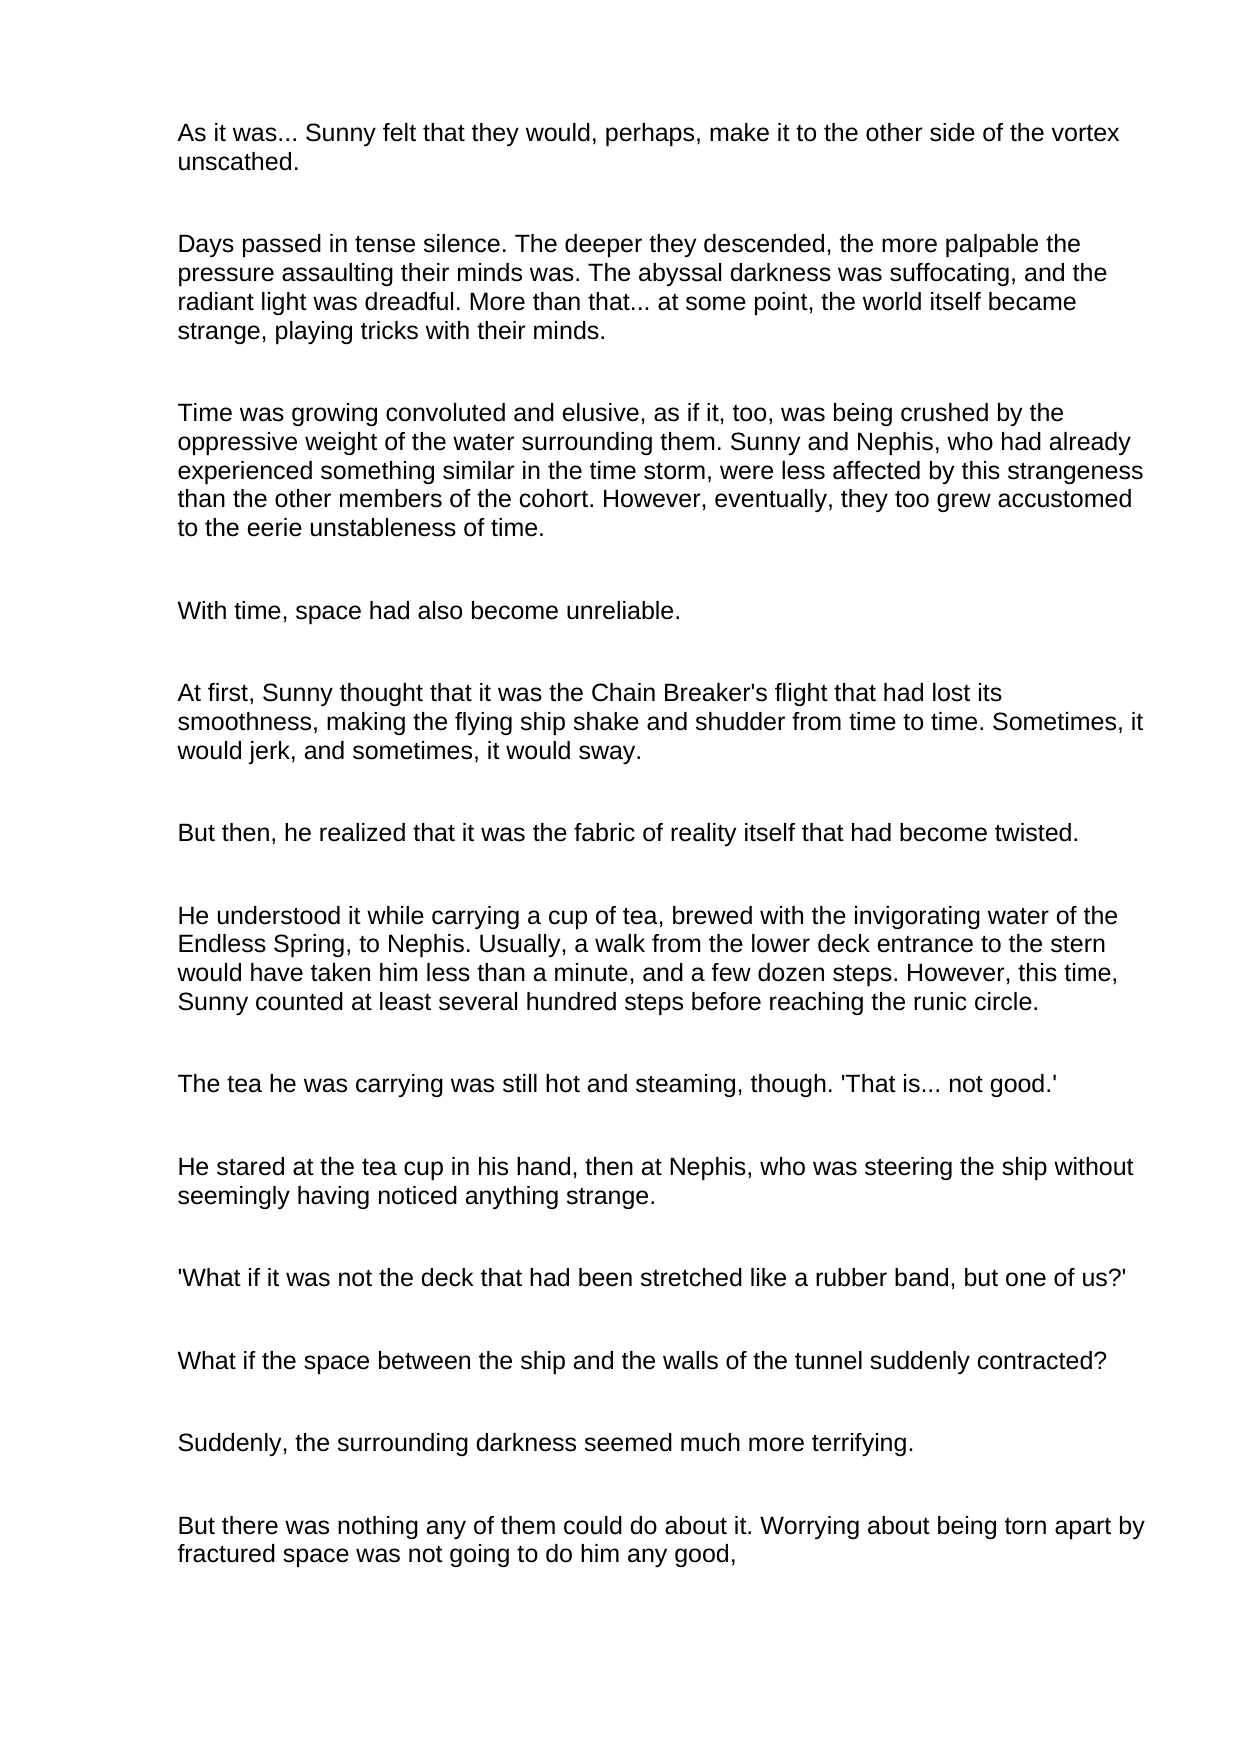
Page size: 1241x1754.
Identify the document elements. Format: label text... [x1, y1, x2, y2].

text With time, space had also become unreliable. [177, 596, 1152, 624]
text He understood it while carrying a cup of tea, brewed with the invigorating water of the Endless Spring, to Nephis. Usually, a walk from the lower deck entrance to the stern would have taken him less than a minute, and a few dozen steps. However, this time, Sunny counted at least several hundred steps before reaching the runic circle. [177, 901, 1152, 1016]
text Suddenly, the surrounding darkness seemed much more terrifying. [177, 1428, 1152, 1457]
text He stared at the tea cup in his hand, then at Nephis, who was steering the ship without seemingly having noticed anything strange. [177, 1152, 1152, 1209]
text At first, Sunny thought that it was the Chain Breaker's flight that had lost its smoothness, making the flying ship shake and shudder from time to time. Sometimes, it would jerk, and sometimes, it would sway. [177, 678, 1152, 764]
text But then, he realized that it was the fabric of reality itself that had become twisted. [177, 818, 1152, 847]
text Time was growing convoluted and elusive, as if it, too, was being crushed by the oppressive weight of the water surrounding them. Sunny and Nephis, who had already experienced something similar in the time storm, were less affected by this strangeness than the other members of the cohort. However, eventually, they too grew accustomed to the eerie unstableness of time. [177, 398, 1152, 542]
text As it was... Sunny felt that they would, perhaps, make it to the other side of the vortex unscathed. [177, 118, 1152, 176]
text 'What if it was not the deck that had been stretched like a rubber band, but one of us?' [177, 1263, 1152, 1292]
text But there was nothing any of them could do about it. Worrying about being torn apart by fractured space was not going to do him any good, [177, 1511, 1152, 1568]
text What if the space between the ship and the walls of the tunnel suddenly contracted? [177, 1346, 1152, 1374]
text The tea he was carrying was still hot and steaming, though. 'That is... not good.' [177, 1069, 1152, 1098]
text Days passed in tense silence. The deeper they descended, the more palpable the pressure assaulting their minds was. The abyssal darkness was suffocating, and the radiant light was dreadful. More than that... at some point, the world itself became strange, playing tricks with their minds. [177, 229, 1152, 344]
